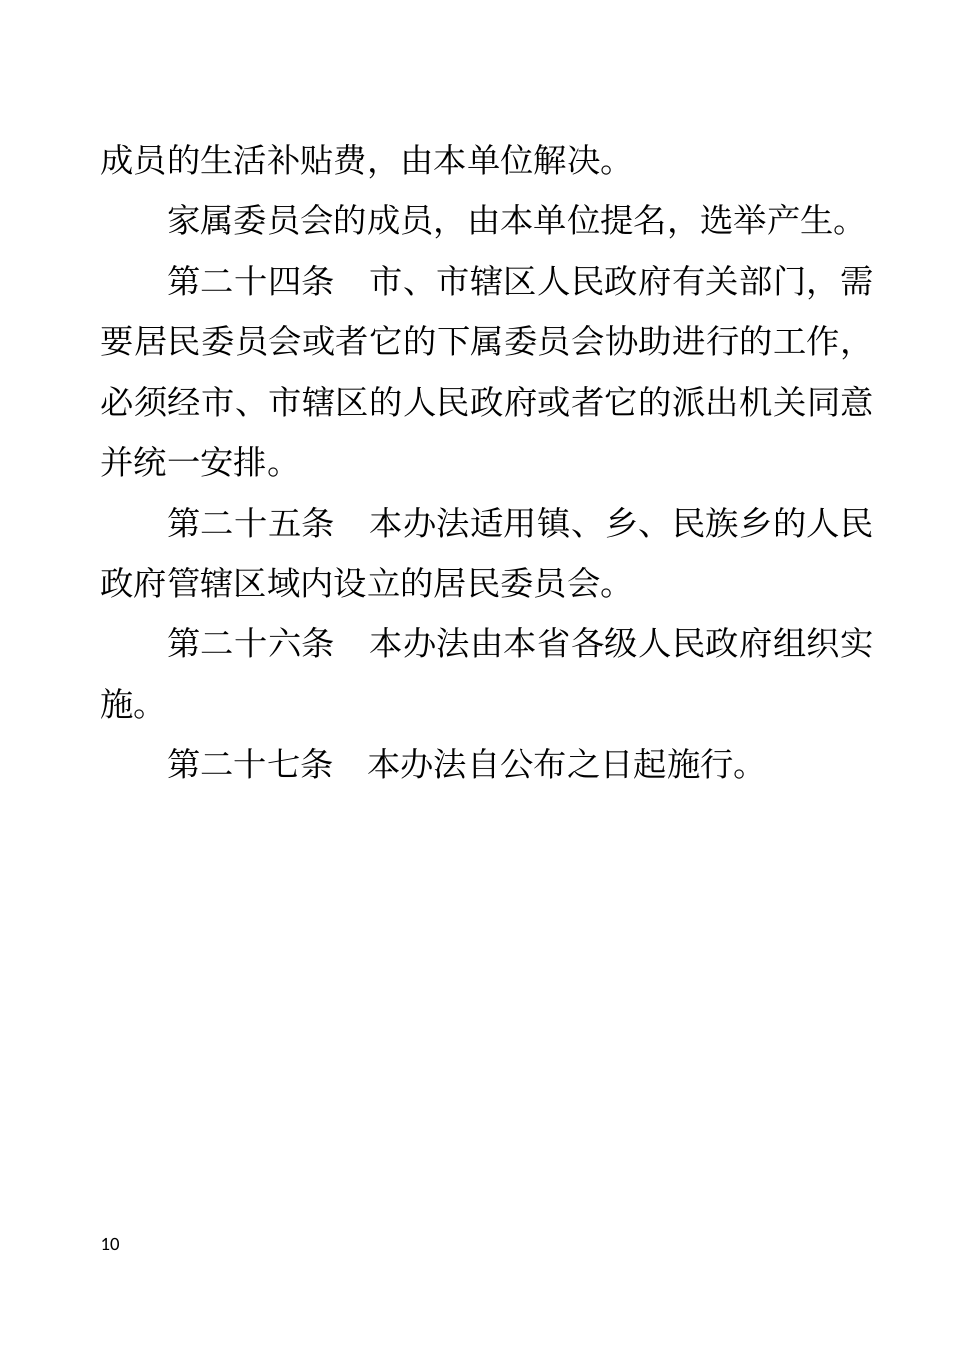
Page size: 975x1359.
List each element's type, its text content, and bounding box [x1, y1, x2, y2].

text 家属委员会的成员，由本单位提名，选举产生。 [100, 184, 874, 245]
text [100, 124, 874, 184]
text 第二十六条 本办法由本省各级人民政府组织实施。 [100, 607, 874, 728]
text 第二十四条 市、市辖区人民政府有关部门，需要居民委员会或者它的下属委员会协助进行的工作，必须经市、市辖区的人民政府或者它的派出机关同意并统一安排。 [100, 245, 874, 487]
text 第二十五条 本办法适用镇、乡、民族乡的人民政府管辖区域内设立的居民委员会。 [100, 487, 874, 607]
text 第二十七条 本办法自公布之日起施行。 [100, 728, 874, 789]
